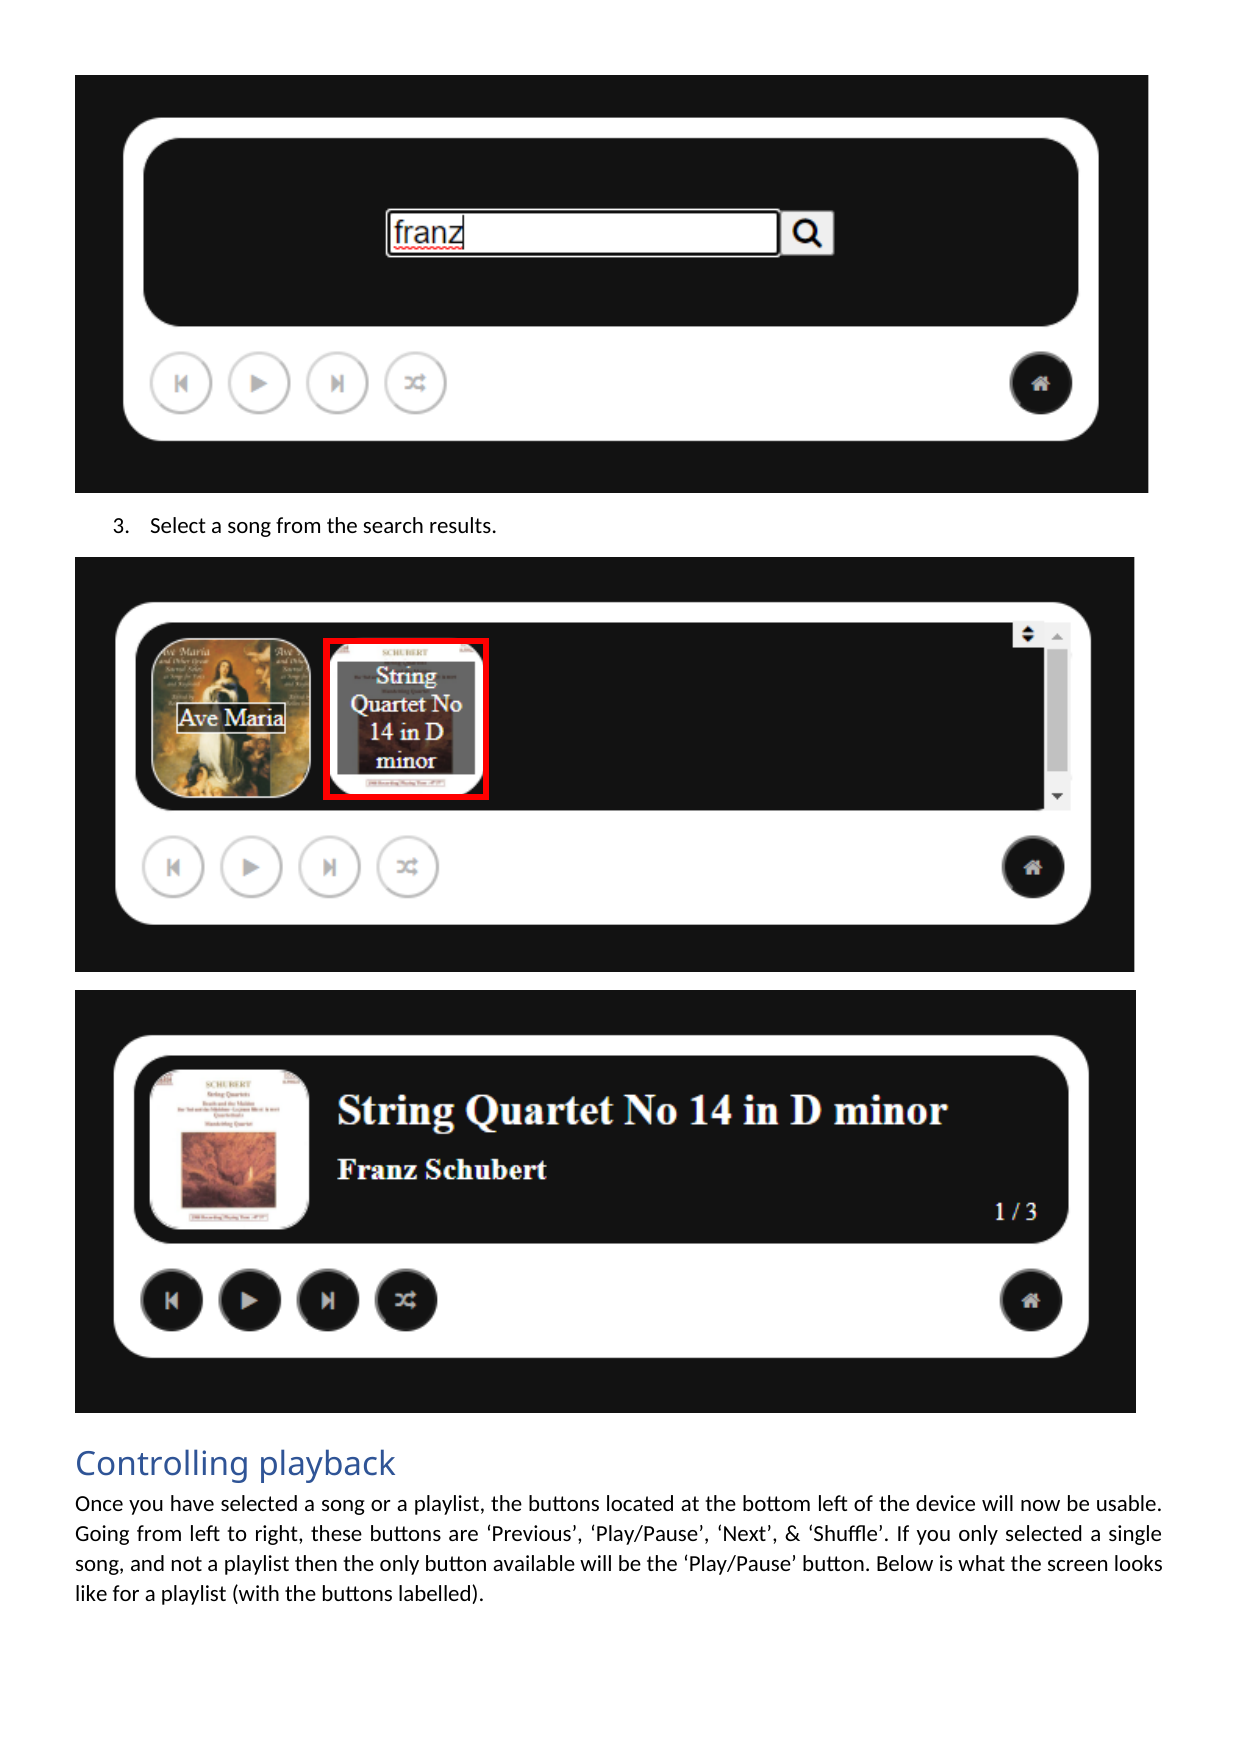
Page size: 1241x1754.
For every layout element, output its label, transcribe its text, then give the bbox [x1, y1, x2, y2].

picture [75, 990, 1136, 1413]
subtitle Controlling playback [75, 1440, 1165, 1485]
picture [75, 75, 1149, 493]
list Select a song from the search results. [112, 511, 1165, 539]
text Once you have selected a song or a playlist, the buttons located at the bottom left of the device will now be usable. Going from left to right, these buttons are ‘Previous’, ‘Play/Pause’, ‘Next’, & ‘Shuffle’. If you only selected a single song, and not a playlist then the only button available will be the ‘Play/Pause’ button. Below is what the screen looks like for a playlist (with the buttons labelled). [75, 1489, 1165, 1607]
picture [75, 557, 1135, 972]
